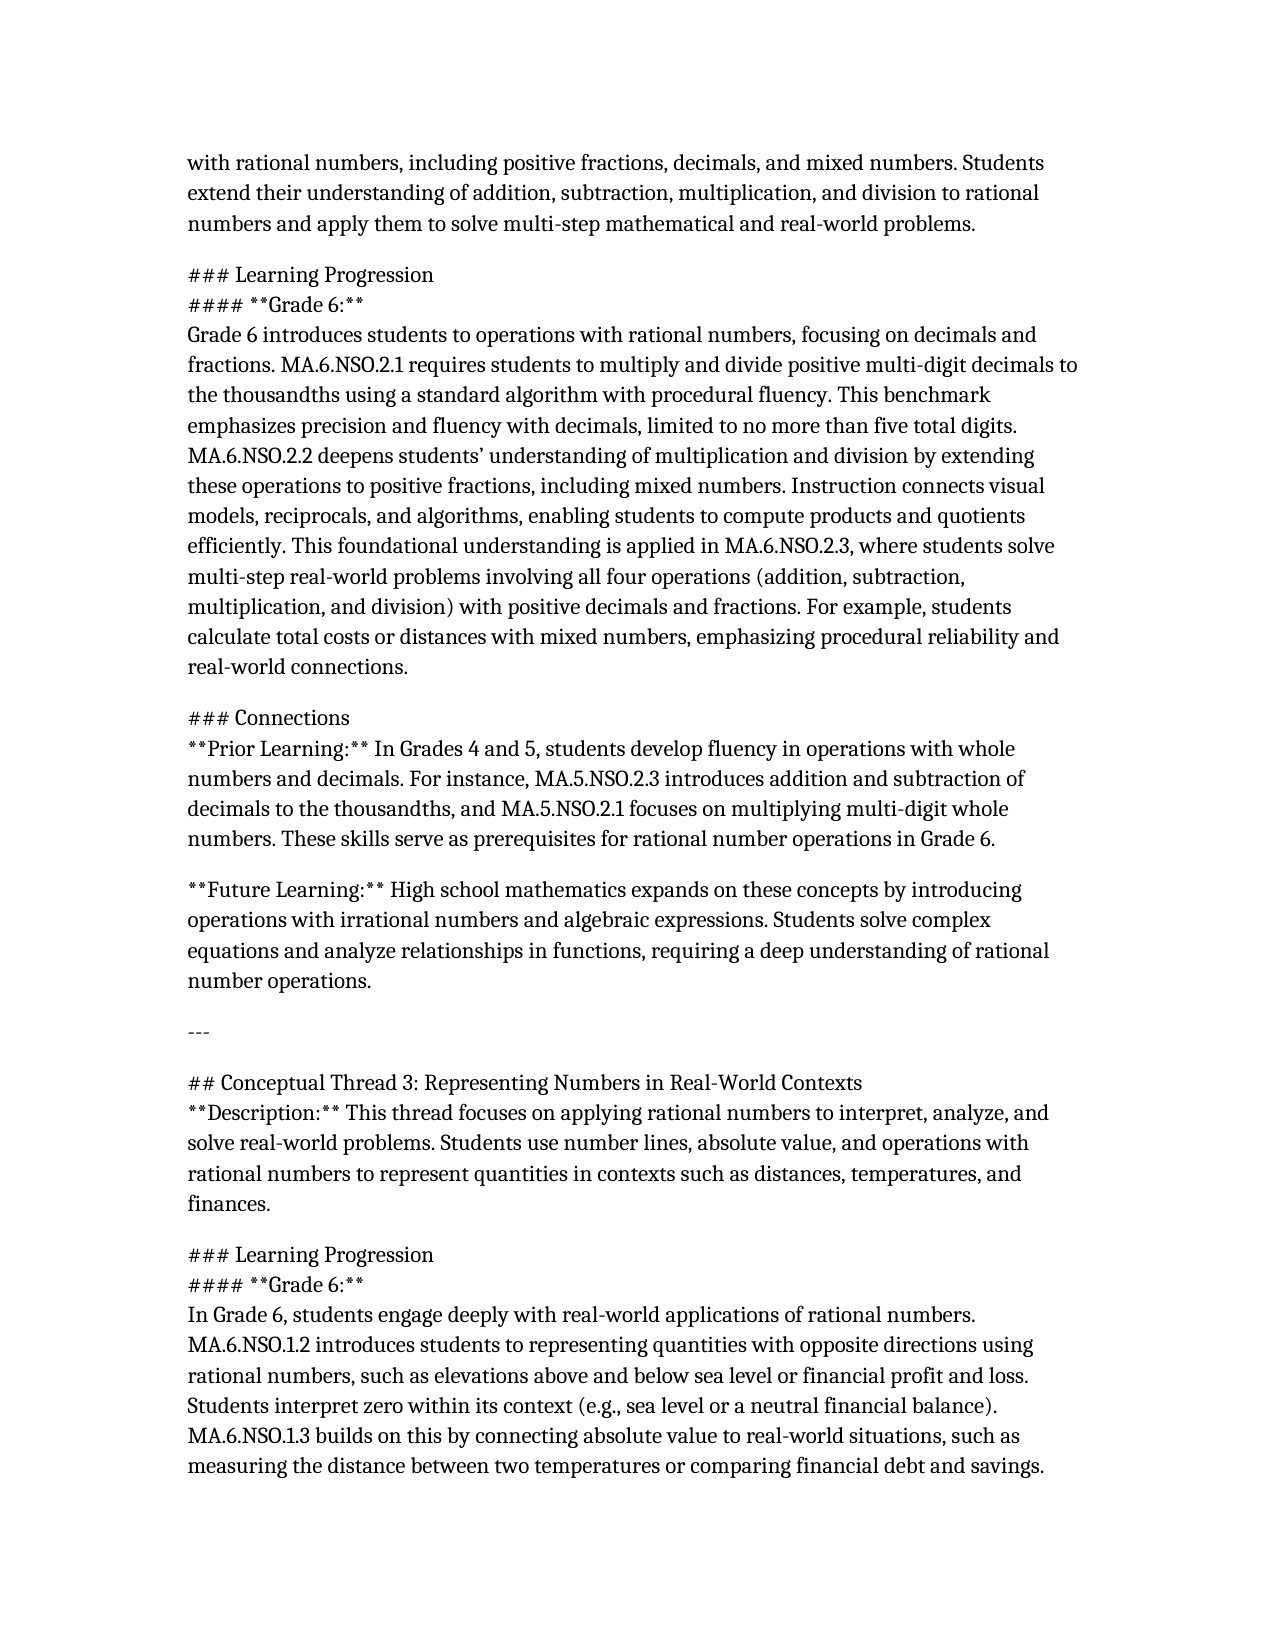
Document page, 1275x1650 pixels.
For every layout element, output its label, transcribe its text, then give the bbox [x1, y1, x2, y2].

text --- [187, 1019, 1087, 1045]
text ### Connections **Prior Learning:** In Grades 4 and 5, students develop fluency in operations with whole numbers and decimals. For instance, MA.5.NSO.2.3 introduces addition and subtraction of decimals to the thousandths, and MA.5.NSO.2.1 focuses on multiplying multi-digit whole numbers. These skills serve as prerequisites for rational number operations in Grade 6. [187, 705, 1087, 852]
text **Future Learning:** High school mathematics expands on these concepts by introducing operations with irrational numbers and algebraic expressions. Students solve complex equations and analyze relationships in functions, requiring a deep understanding of rational number operations. [187, 877, 1087, 994]
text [187, 1242, 1087, 1479]
text ### Learning Progression #### **Grade 6:** Grade 6 introduces students to operations with rational numbers, focusing on decimals and fractions. MA.6.NSO.2.1 requires students to multiply and divide positive multi-digit decimals to the thousandths using a standard algorithm with procedural fluency. This benchmark emphasizes precision and fluency with decimals, limited to no more than five total digits. MA.6.NSO.2.2 deepens students’ understanding of multiplication and division by extending these operations to positive fractions, including mixed numbers. Instruction connects visual models, reciprocals, and algorithms, enabling students to compute products and quotients efficiently. This foundational understanding is applied in MA.6.NSO.2.3, where students solve multi-step real-world problems involving all four operations (addition, subtraction, multiplication, and division) with positive decimals and fractions. For example, students calculate total costs or distances with mixed numbers, emphasizing procedural reliability and real-world connections. [187, 261, 1087, 681]
text ## Conceptual Thread 3: Representing Numbers in Real-World Contexts **Description:** This thread focuses on applying rational numbers to interpret, analyze, and solve real-world problems. Students use number lines, absolute value, and operations with rational numbers to represent quantities in contexts such as distances, temperatures, and finances. [187, 1070, 1087, 1217]
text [187, 150, 1087, 237]
